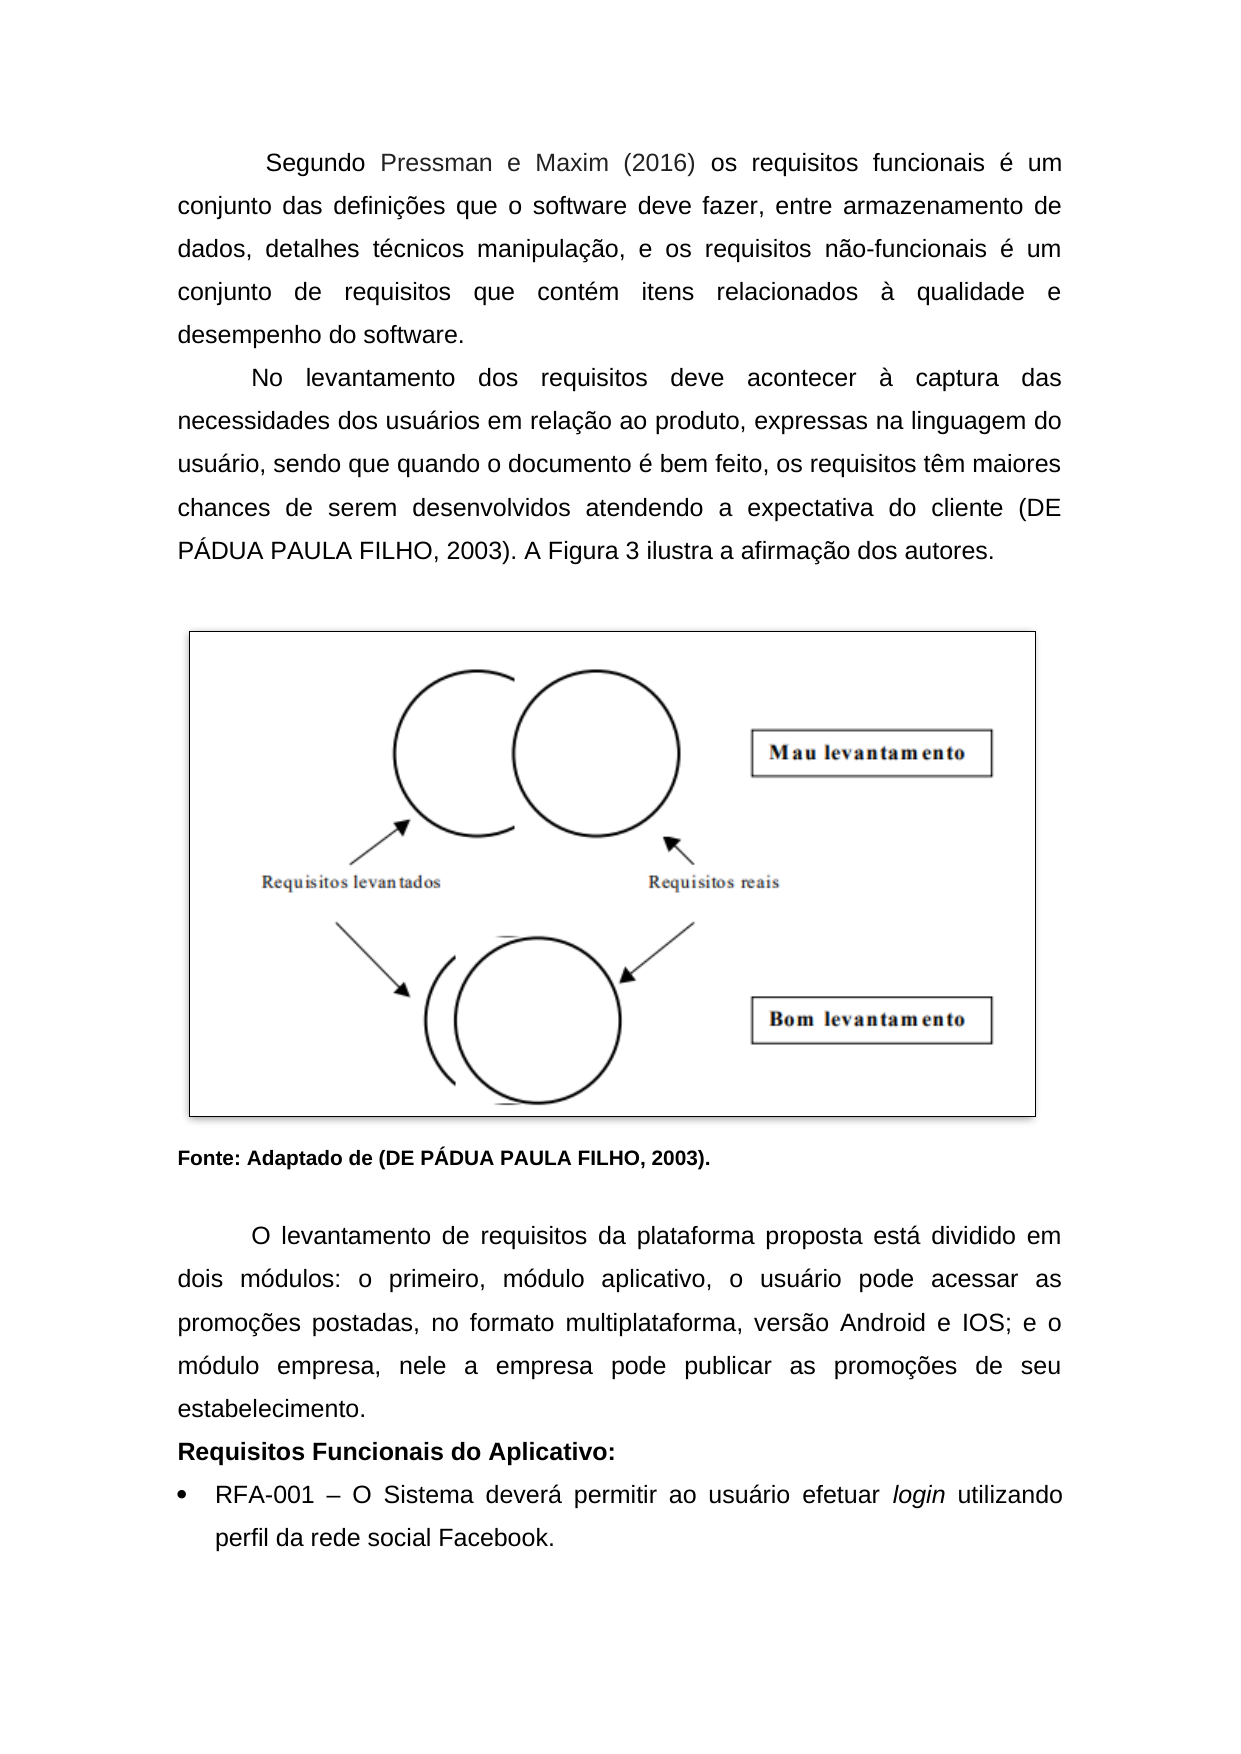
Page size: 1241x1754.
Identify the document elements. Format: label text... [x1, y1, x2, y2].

picture [190, 632, 1035, 1116]
text No levantamento dos requisitos deve acontecer à captura das necessidades dos usuários em relação ao produto, expressas na linguagem do usuário, sendo que quando o documento é bem feito, os requisitos têm maiores chances de serem desenvolvidos atendendo a expectativa do cliente (DE PÁDUA PAULA FILHO, 2003). A Figura 3 ilustra a afirmação dos autores. [177, 363, 1063, 564]
list RFA-001 – O Sistema deverá permitir ao usuário efetuar login utilizando perfil da rede social Facebook. [177, 1480, 1063, 1552]
text O levantamento de requisitos da plataforma proposta está dividido em dois módulos: o primeiro, módulo aplicativo, o usuário pode acessar as promoções postadas, no formato multiplataforma, versão Android e IOS; e o módulo empresa, nele a empresa pode publicar as promoções de seu estabelecimento. [177, 1221, 1063, 1422]
text Segundo Pressman e Maxim (2016) os requisitos funcionais é um conjunto das definições que o software deve fazer, entre armazenamento de dados, detalhes técnicos manipulação, e os requisitos não-funcionais é um conjunto de requisitos que contém itens relacionados à qualidade e desempenho do software. [177, 148, 1063, 349]
text Fonte: Adaptado de (DE PÁDUA PAULA FILHO, 2003). [177, 1146, 1063, 1170]
text Requisitos Funcionais do Aplicativo: [177, 1437, 1063, 1466]
